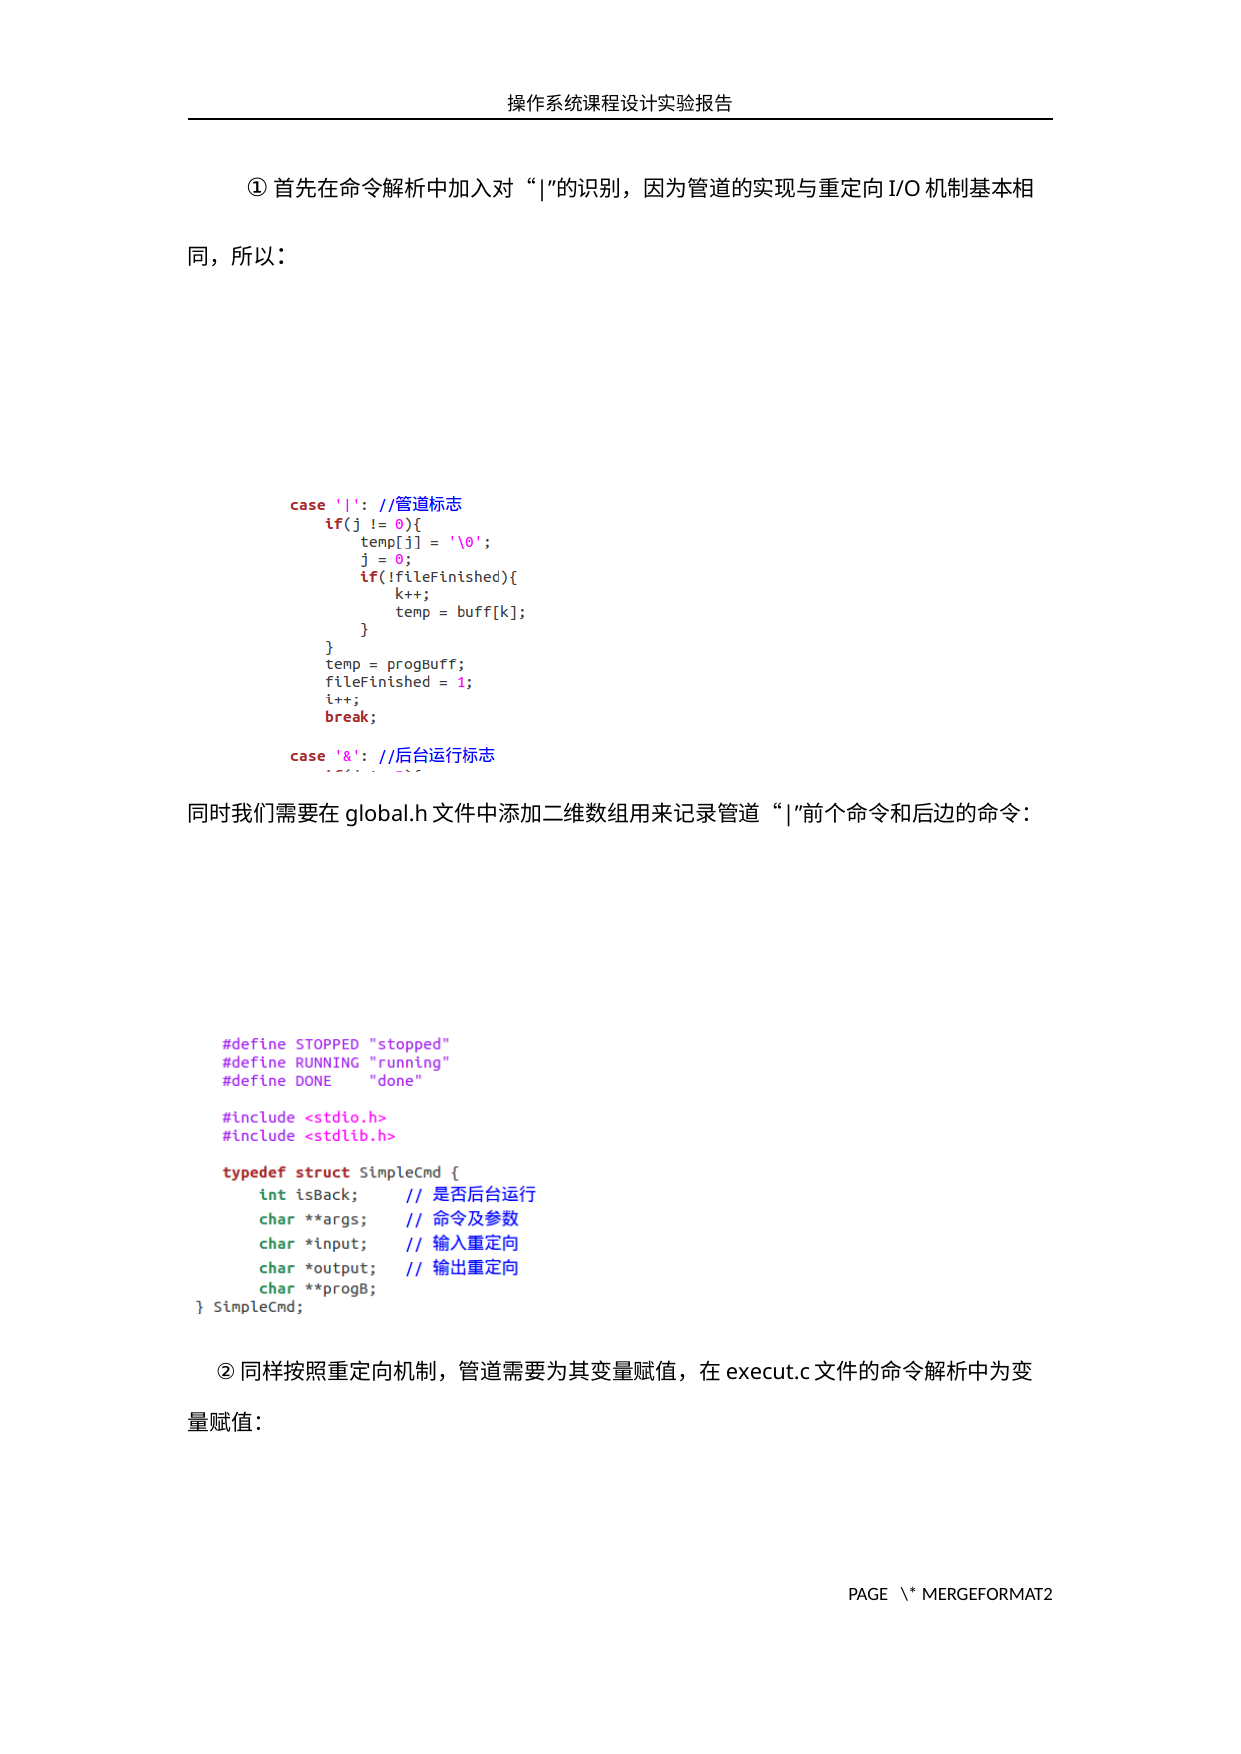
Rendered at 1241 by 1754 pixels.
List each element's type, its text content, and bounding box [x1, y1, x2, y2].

picture [187, 474, 1053, 772]
list ②同样按照重定向机制，管道需要为其变量赋值，在execut.c文件的命令解析中为变量赋值： [187, 1353, 1053, 1438]
list 同时我们需要在global.h文件中添加二维数组用来记录管道“|”前个命令和后边的命令： [187, 795, 1053, 829]
list ①首先在命令解析中加入对“|”的识别，因为管道的实现与重定向I/O机制基本相同，所以： [187, 153, 1053, 272]
picture [187, 1032, 1053, 1314]
